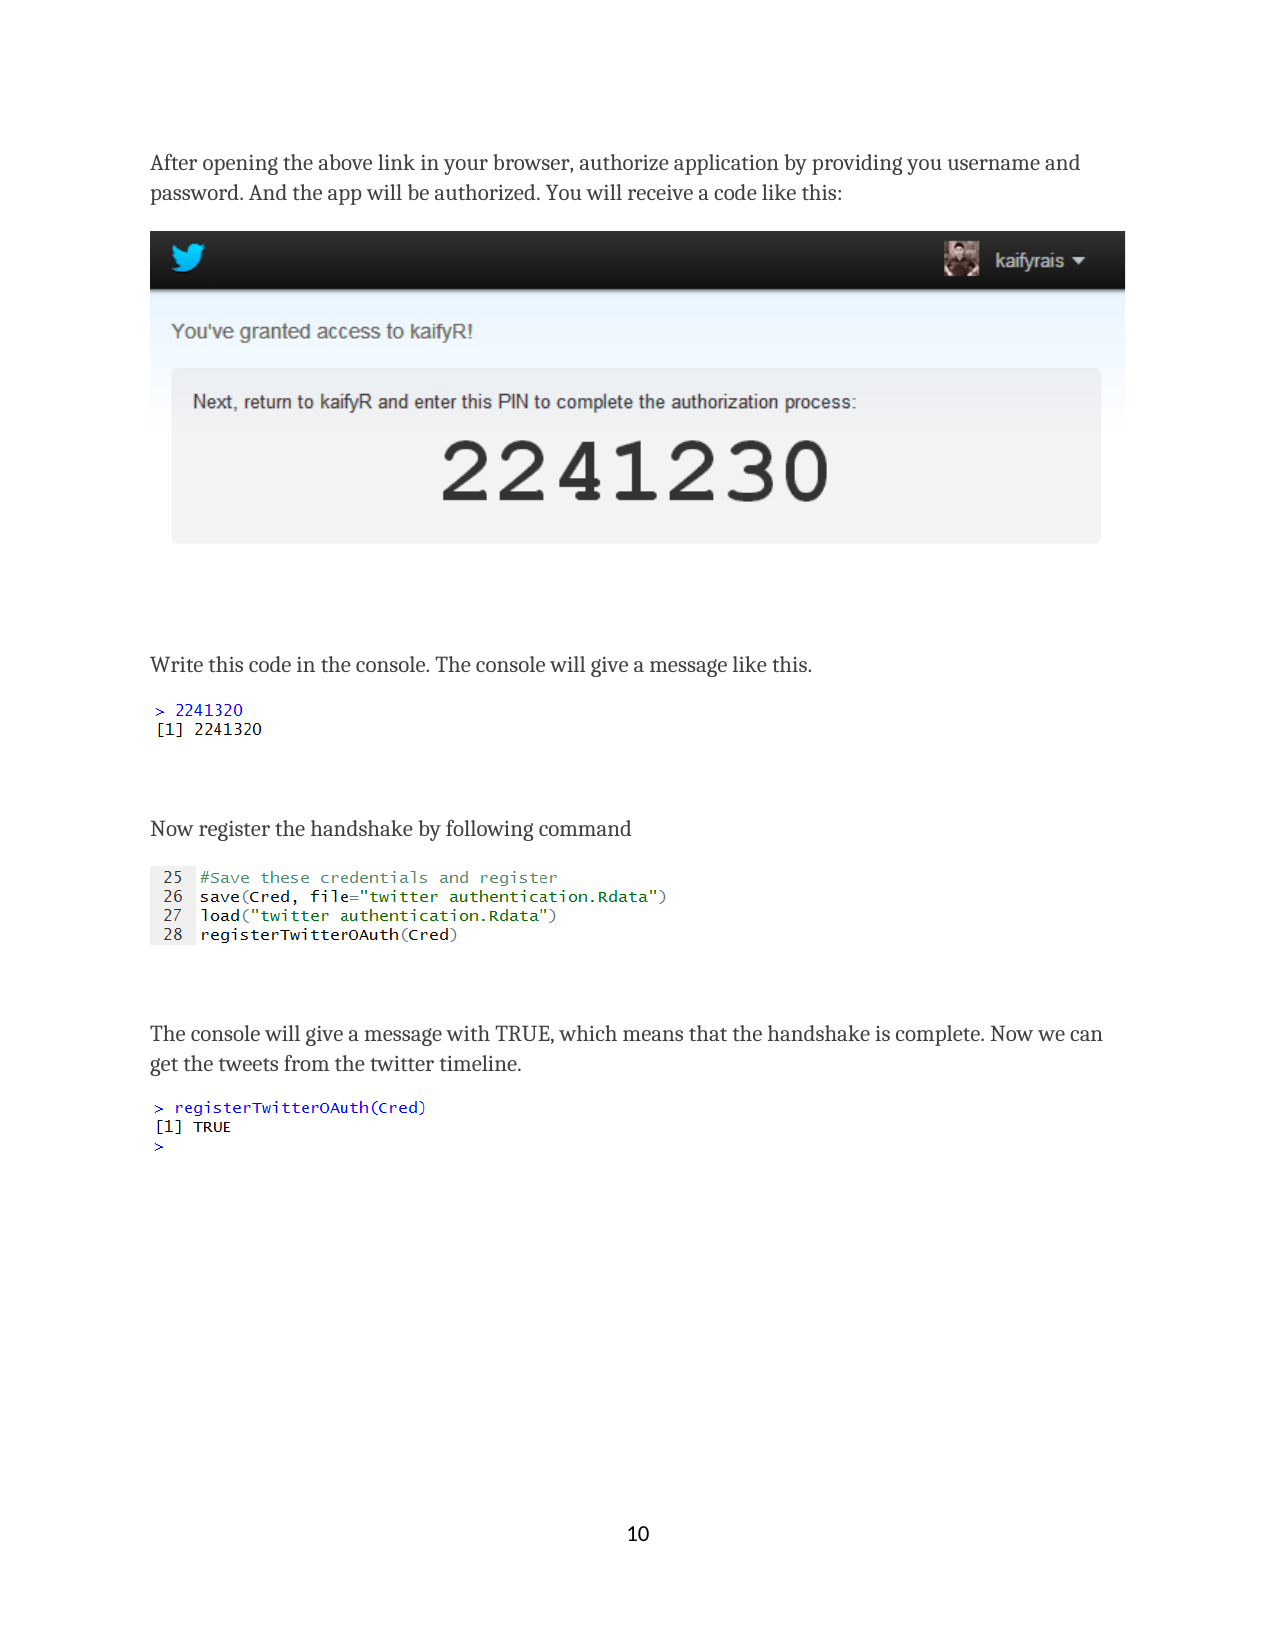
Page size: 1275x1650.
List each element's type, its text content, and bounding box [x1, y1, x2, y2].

picture [150, 866, 1125, 945]
text Write this code in the console. The console will give a message like this. [150, 652, 1125, 678]
text The console will give a message with TRUE, which means that the handshake is complete. Now we can get the tweets from the twitter timeline. [150, 1021, 1125, 1077]
picture [150, 1101, 1125, 1155]
text Now register the handshake by following command [150, 816, 1125, 842]
picture [150, 702, 1125, 740]
text After opening the above link in your browser, authorize application by providing you username and password. And the app will be authorized. You will receive a code like this: [150, 150, 1125, 207]
picture [150, 231, 1125, 576]
